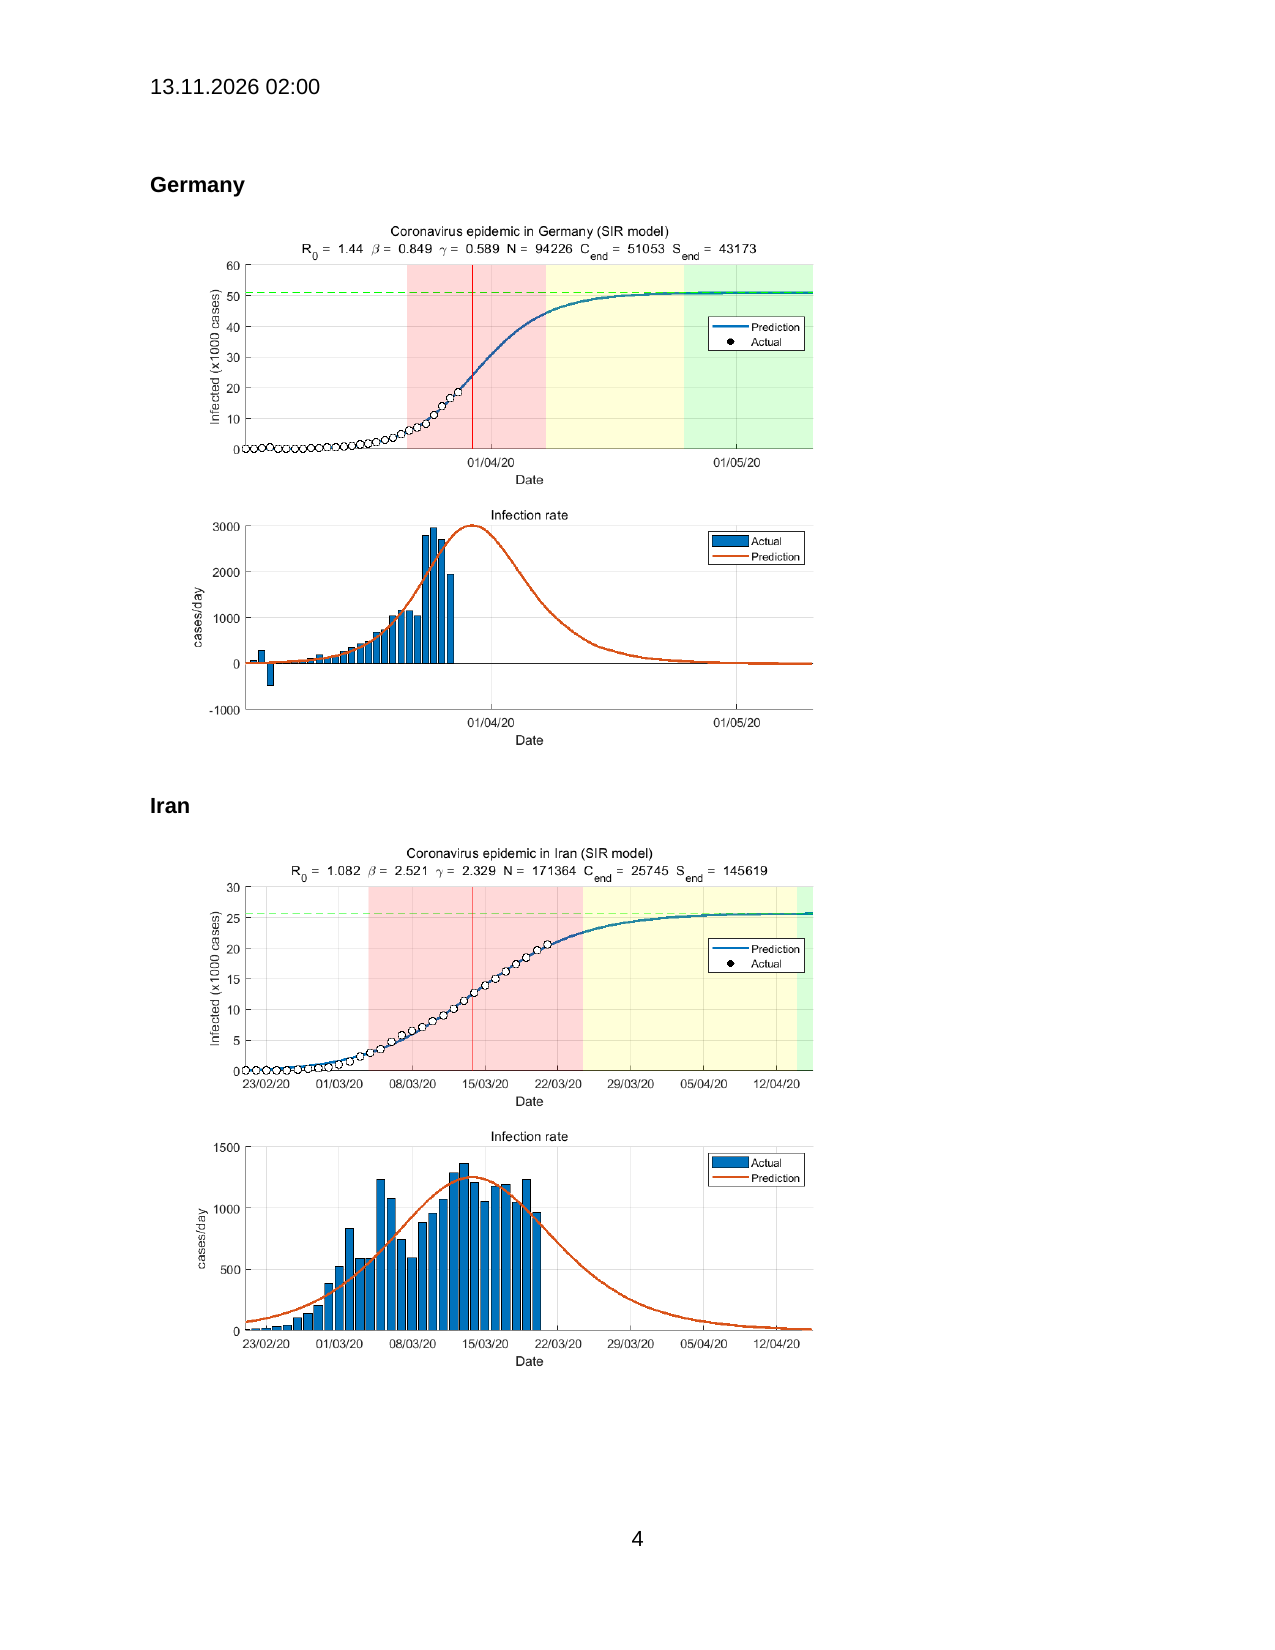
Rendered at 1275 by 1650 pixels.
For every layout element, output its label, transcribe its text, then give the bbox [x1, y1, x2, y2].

text Iran [150, 793, 1125, 818]
text Germany [150, 172, 1125, 197]
picture [150, 221, 882, 770]
picture [150, 842, 882, 1391]
